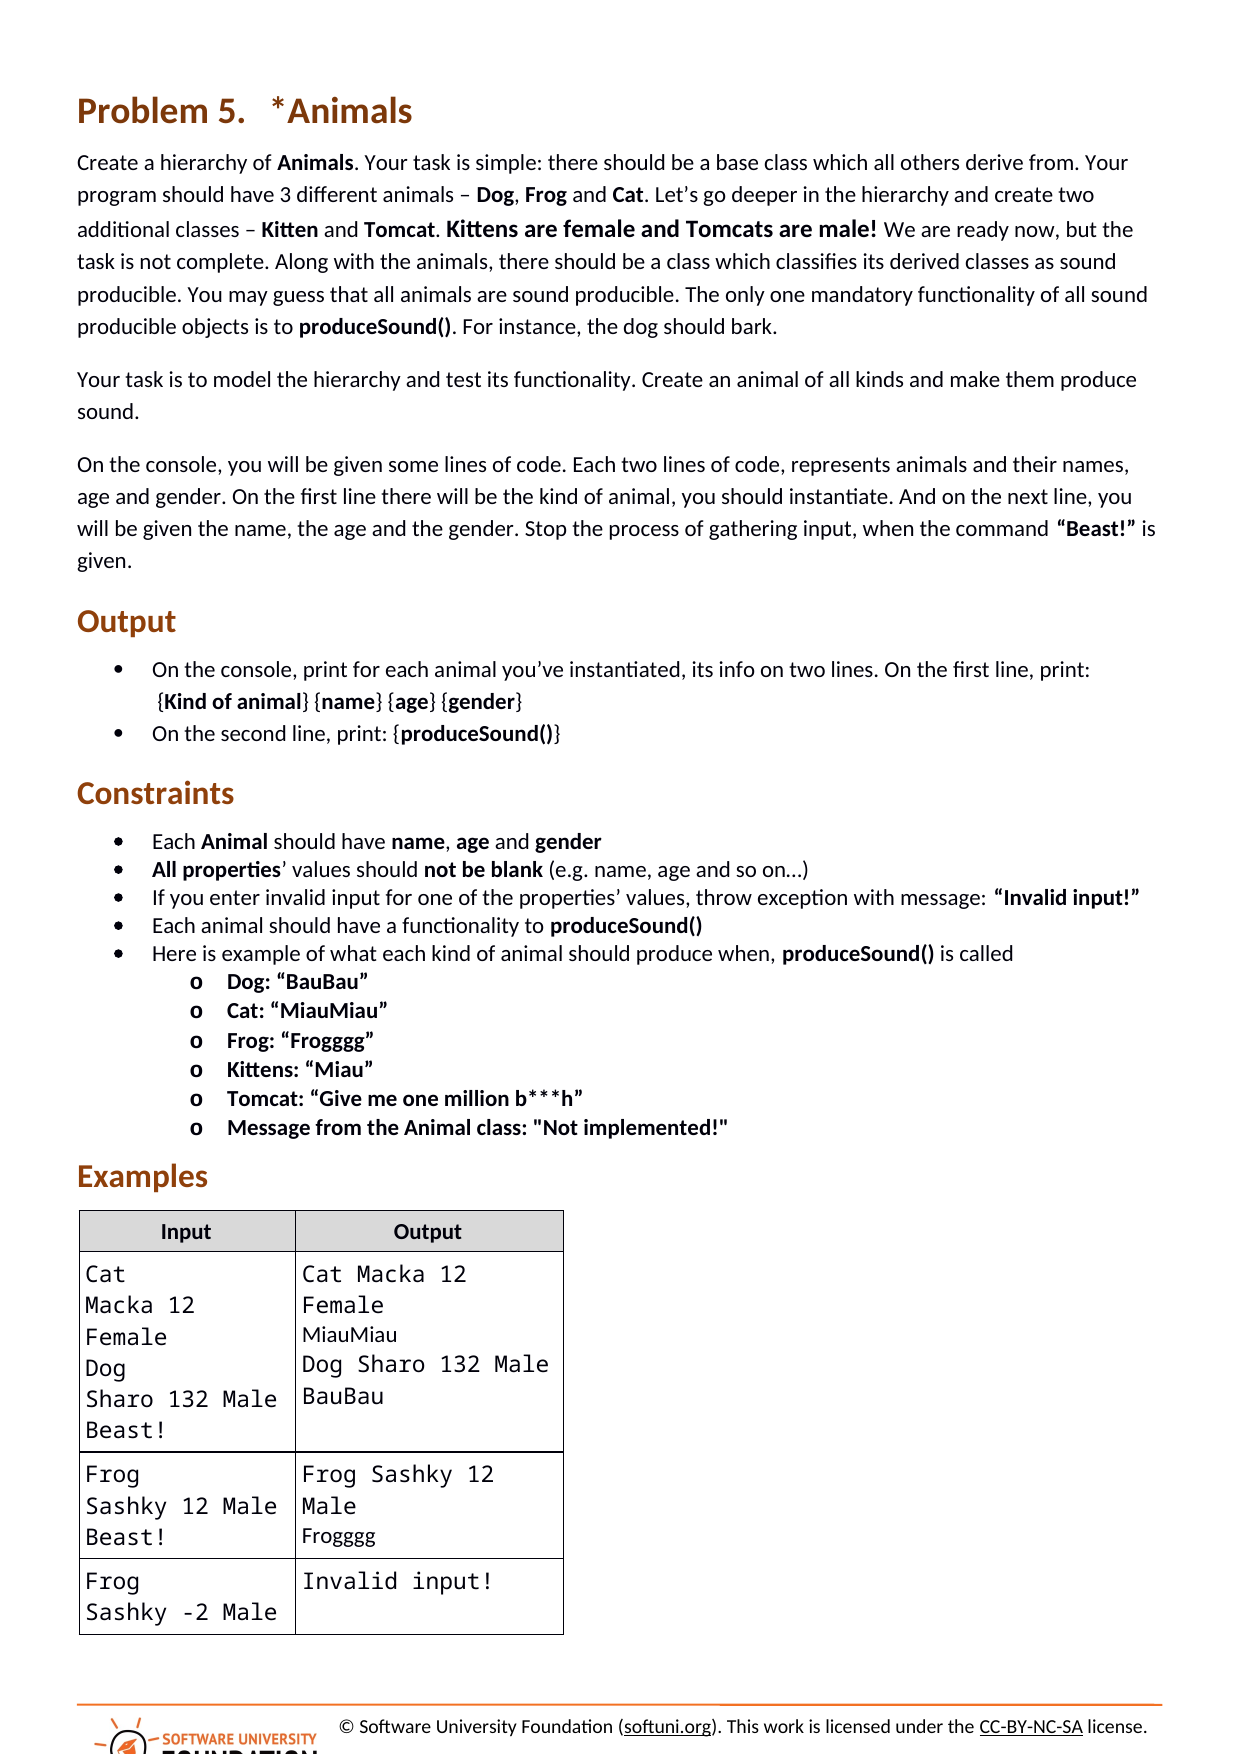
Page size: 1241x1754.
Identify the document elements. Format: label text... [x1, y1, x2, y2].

table_header Output [296, 1211, 563, 1251]
list Dog: “BauBau” [189, 967, 1163, 997]
list Here is example of what each kind of animal should produce when, produceSound() is called [114, 939, 1163, 967]
subtitle Constraints [77, 772, 1163, 813]
subtitle Output [77, 600, 1163, 640]
list Tomcat: “Give me one million b***h” [189, 1084, 1163, 1113]
table_cell Cat Macka 12 Female Dog Sharo 132 Male Beast! [80, 1252, 295, 1451]
picture [93, 1717, 317, 1754]
text Create a hierarchy of Animals. Your task is simple: there should be a base class which all others derive from. Your program should have 3 different animals – Dog, Frog and Cat. Let’s go deeper in the hierarchy and create two additional classes – Kitten and Tomcat. Kittens are female and Tomcats are male! We are ready now, but the task is not complete. Along with the animals, there should be a class which classifies its derived classes as sound producible. You may guess that all animals are sound producible. The only one mandatory functionality of all sound producible objects is to produceSound(). For instance, the dog should bark. [77, 148, 1163, 340]
list Each animal should have a functionality to produceSound() [114, 911, 1163, 939]
subtitle *Animals [77, 87, 1163, 133]
list Cat: “MiauMiau” [189, 997, 1163, 1026]
text Your task is to model the hierarchy and test its functionality. Create an animal of all kinds and make them produce sound. [77, 365, 1163, 425]
list On the second line, print: {produceSound()} [114, 719, 1163, 747]
table_cell Cat Macka 12 Female MiauMiau Dog Sharo 132 Male BauBau [296, 1252, 563, 1451]
text On the console, you will be given some lines of code. Each two lines of code, represents animals and their names, age and gender. On the first line there will be the kind of animal, you should instantiate. And on the next line, you will be given the name, the age and the gender. Stop the process of gathering input, when the command “Beast!” is given. [77, 450, 1163, 575]
table_cell Frog Sashky 12 Male Beast! [80, 1453, 295, 1558]
subtitle Examples [77, 1155, 1163, 1196]
table_header Input [80, 1211, 295, 1251]
list All properties’ values should not be blank (e.g. name, age and so on…) [114, 855, 1163, 883]
list Message from the Animal class: "Not implemented!" [189, 1113, 1163, 1142]
list On the console, print for each animal you’ve instantiated, its info on two lines. On the first line, print: {Kind of animal} {name} {age} {gender} [114, 655, 1163, 715]
list Kittens: “Miau” [189, 1055, 1163, 1084]
list Frog: “Frogggg” [189, 1026, 1163, 1055]
list Each Animal should have name, age and gender [114, 827, 1163, 855]
table_cell Invalid input! [296, 1559, 563, 1633]
table_cell Frog Sashky 12 Male Frogggg [296, 1453, 563, 1558]
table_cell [80, 1559, 295, 1633]
list If you enter invalid input for one of the properties’ values, throw exception with message: “Invalid input!” [114, 883, 1163, 911]
